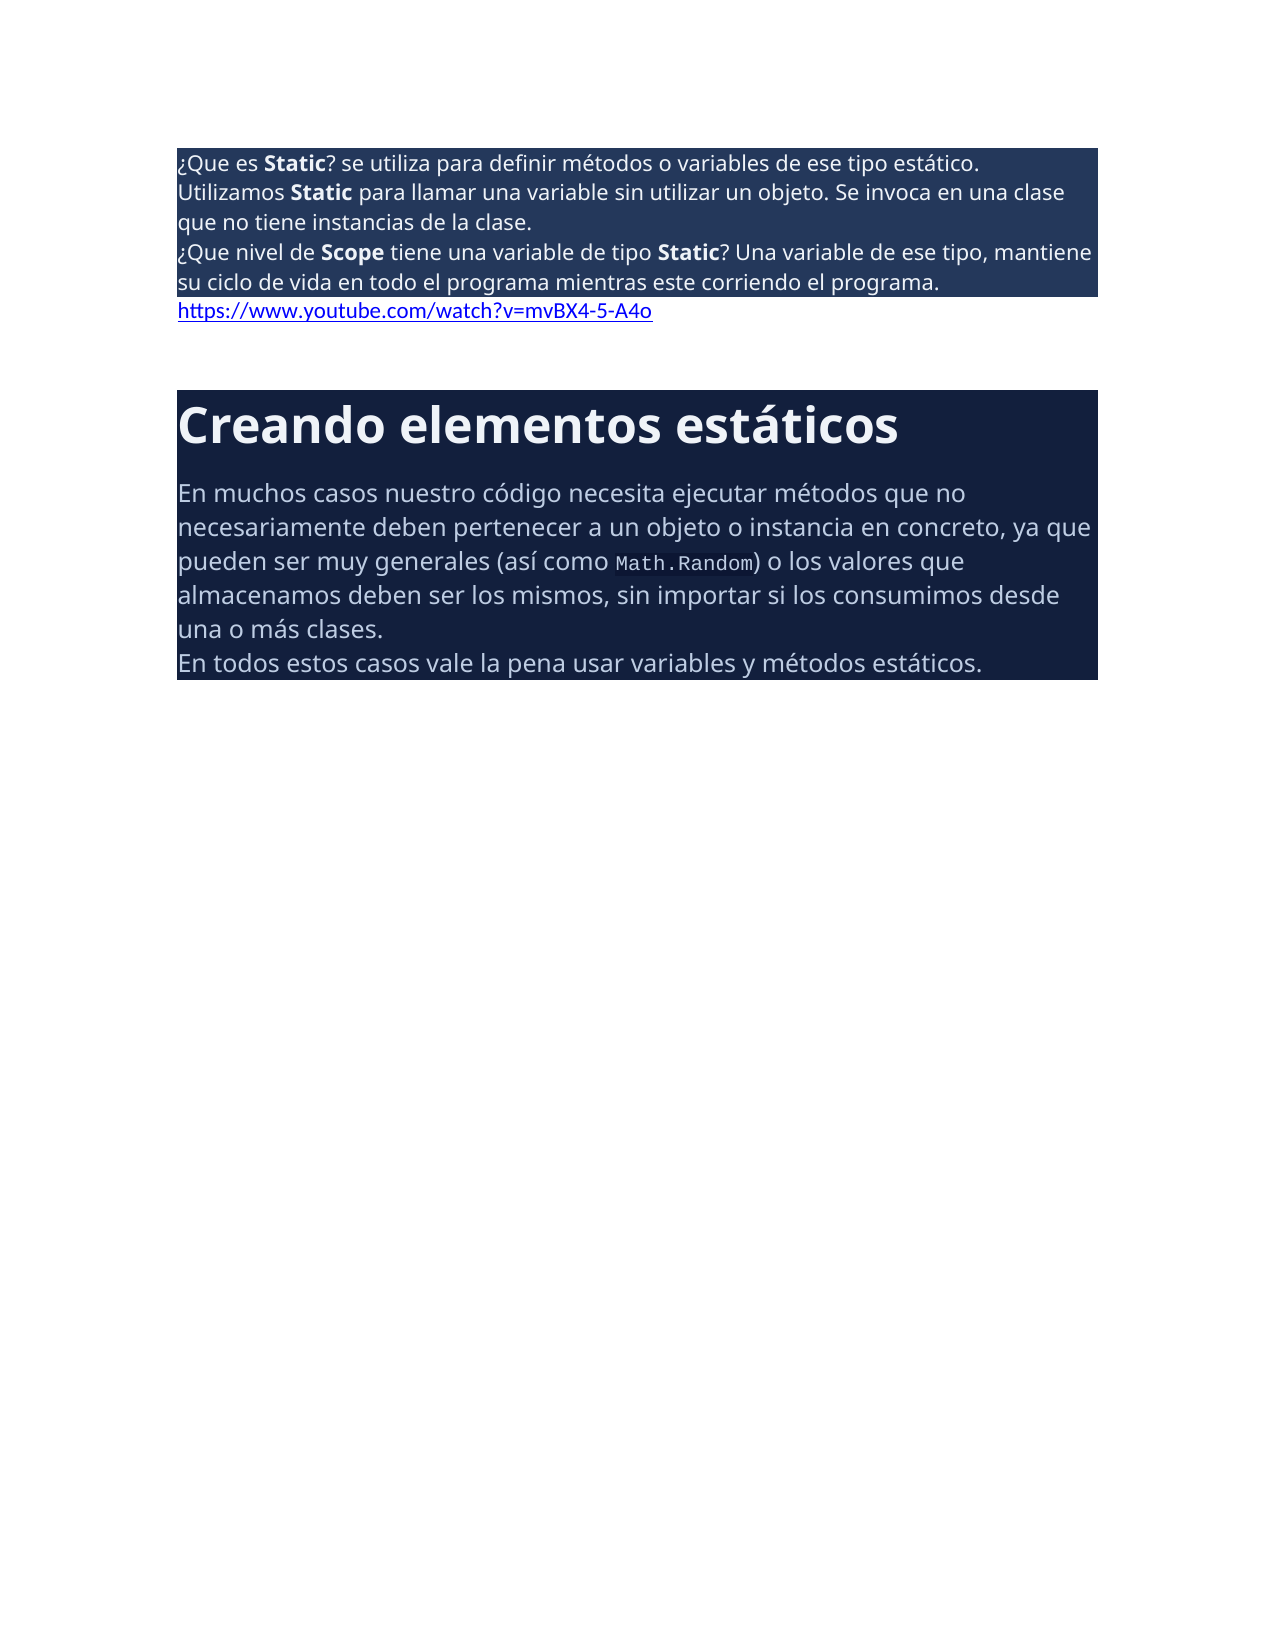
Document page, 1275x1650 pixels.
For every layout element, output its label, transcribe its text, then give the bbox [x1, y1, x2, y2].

text ¿Que nivel de Scope tiene una variable de tipo Static? Una variable de ese tipo, mantiene su ciclo de vida en todo el programa mientras este corriendo el programa. [177, 237, 1098, 297]
text ¿Que es Static? se utiliza para definir métodos o variables de ese tipo estático. Utilizamos Static para llamar una variable sin utilizar un objeto. Se invoca en una clase que no tiene instancias de la clase. [177, 148, 1098, 237]
text En todos estos casos vale la pena usar variables y métodos estáticos. [177, 646, 1098, 680]
subtitle Creando elementos estáticos [177, 390, 1098, 458]
text https://www.youtube.com/watch?v=mvBX4-5-A4o [177, 297, 1098, 324]
text En muchos casos nuestro código necesita ejecutar métodos que no necesariamente deben pertenecer a un objeto o instancia en concreto, ya que pueden ser muy generales (así como Math.Random) o los valores que almacenamos deben ser los mismos, sin importar si los consumimos desde una o más clases. [177, 475, 1098, 646]
